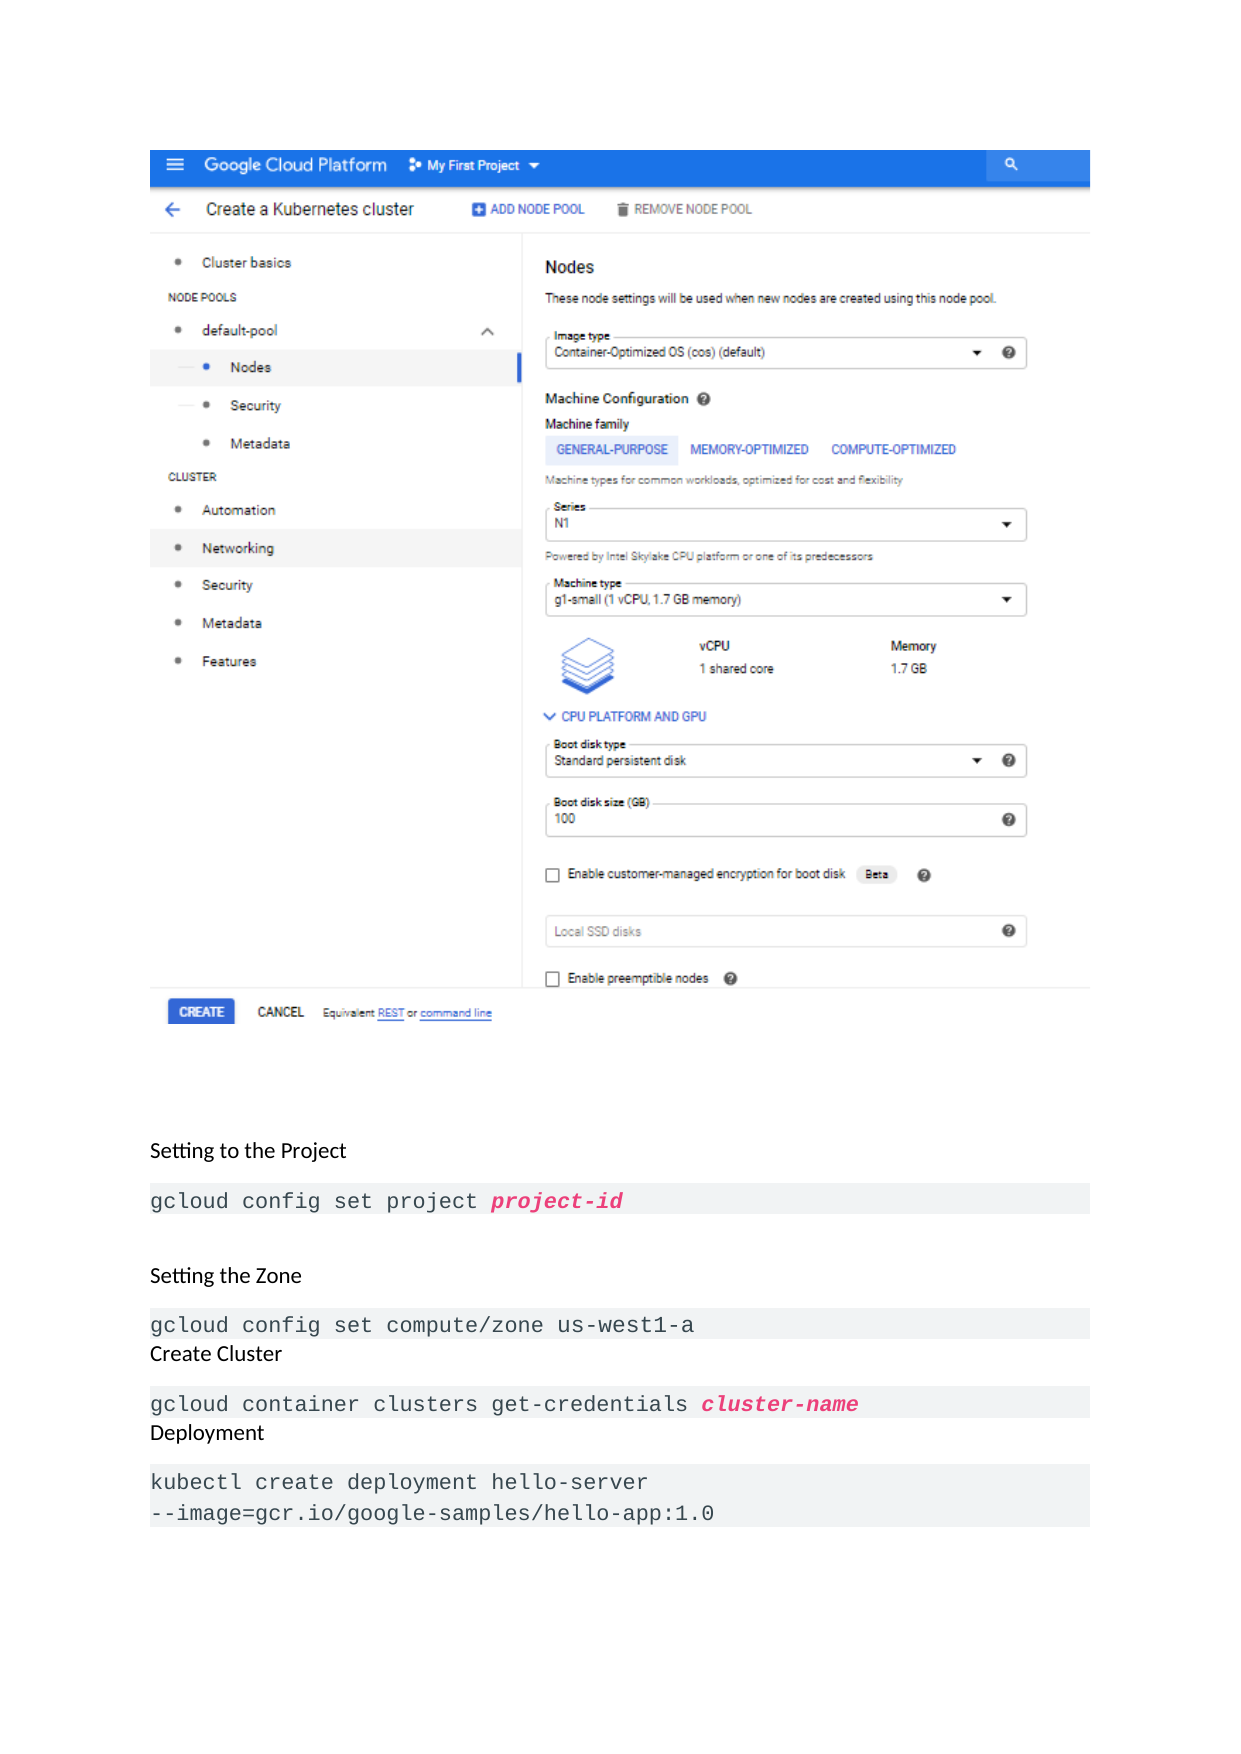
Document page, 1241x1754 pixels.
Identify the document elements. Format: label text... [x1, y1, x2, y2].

text Deployment [150, 1418, 1090, 1446]
text gcloud container clusters get-credentials cluster-name [150, 1386, 1090, 1418]
text Setting the Zone [150, 1261, 1090, 1289]
text gcloud config set project project-id [150, 1183, 1090, 1214]
text Create Cluster [150, 1339, 1090, 1368]
text kubectl create deployment hello-server --image=gcr.io/google-samples/hello-app:1.0 [150, 1464, 1090, 1527]
text Setting to the Project [150, 1136, 1090, 1164]
picture [150, 150, 1091, 1024]
text gcloud config set compute/zone us-west1-a [150, 1308, 1090, 1339]
